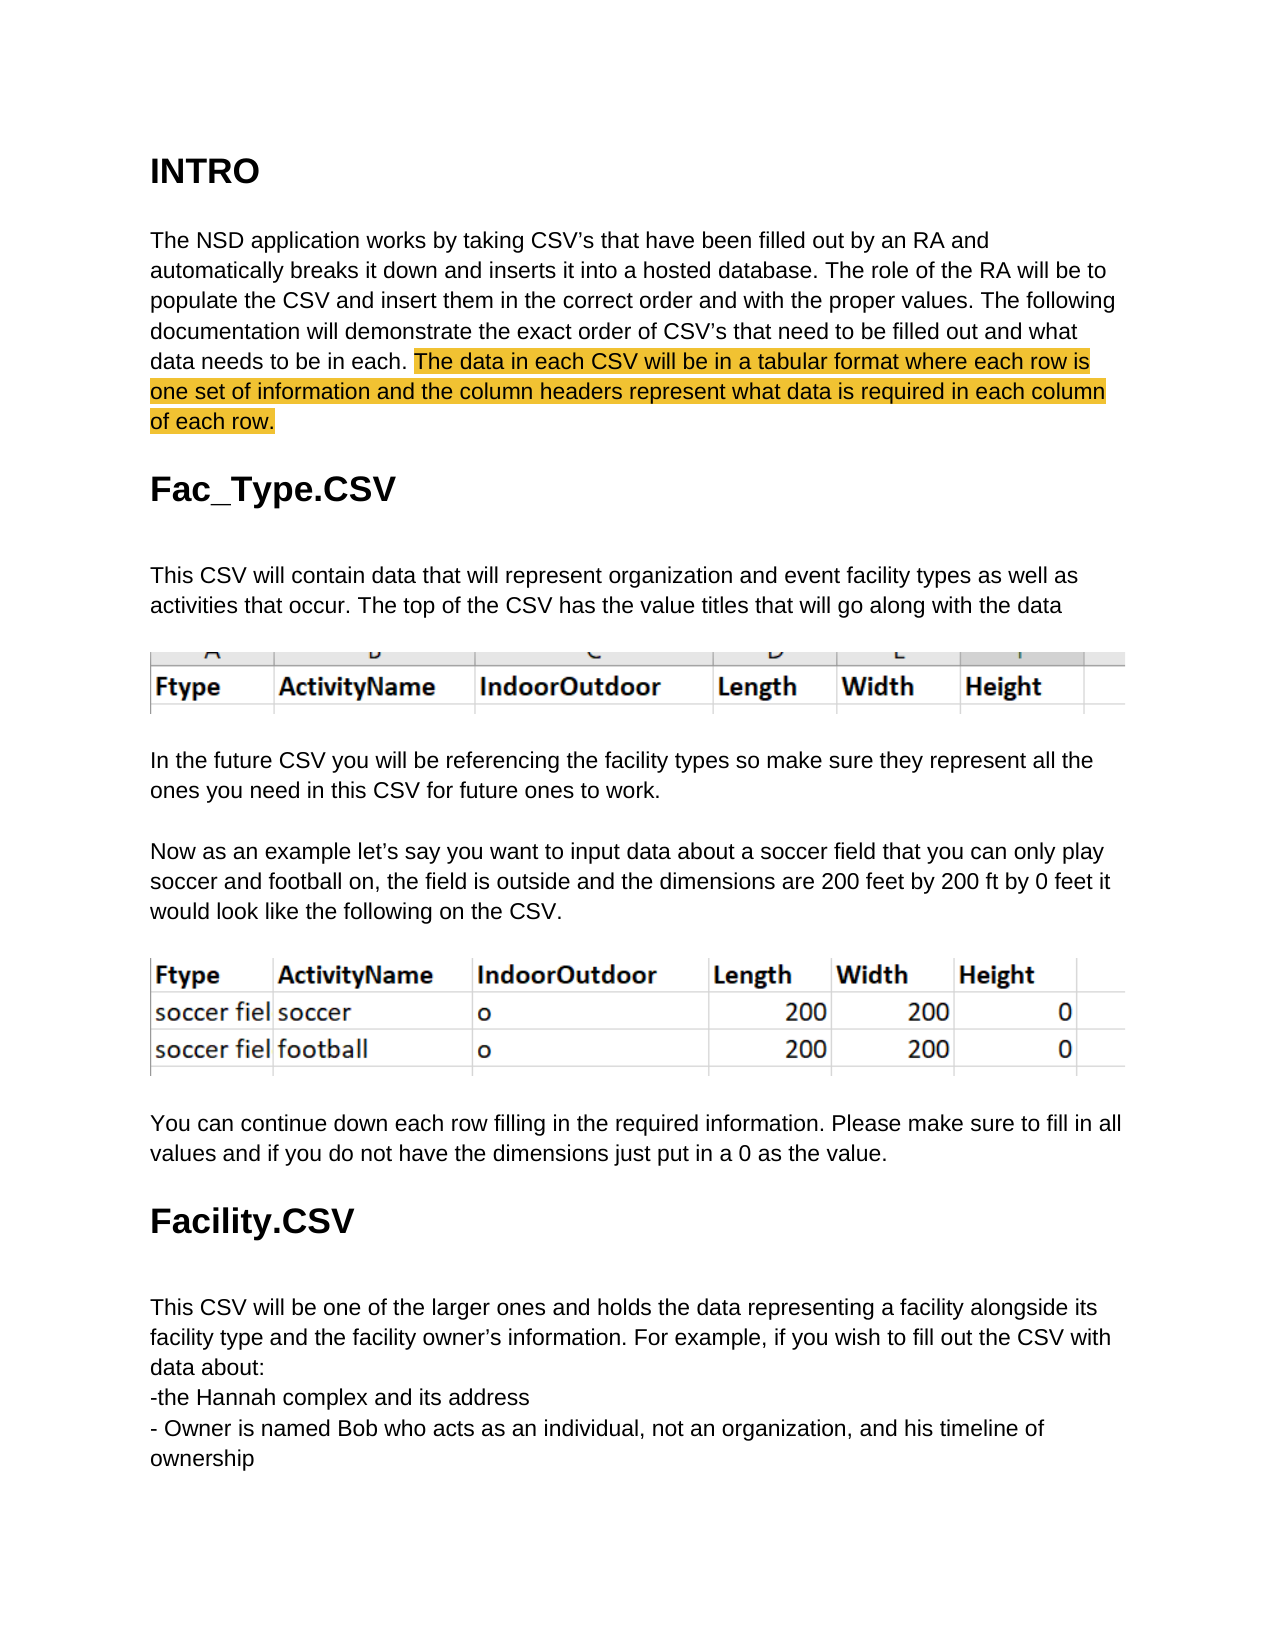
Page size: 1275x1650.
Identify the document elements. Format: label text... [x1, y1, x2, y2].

text Now as an example let’s say you want to input data about a soccer field that you can only play soccer and football on, the field is outside and the dimensions are 200 feet by 200 ft by 0 feet it would look like the following on the CSV. [150, 838, 1125, 925]
text - Owner is named Bob who acts as an individual, not an organization, and his timeline of ownership [150, 1414, 1125, 1471]
text The NSD application works by taking CSV’s that have been filled out by an RA and automatically breaks it down and inserts it into a hosted database. The role of the RA will be to populate the CSV and insert them in the correct order and with the proper values. The following documentation will demonstrate the exact order of CSV’s that need to be filled out and what data needs to be in each. The data in each CSV will be in a tabular format where each row is one set of information and the column headers represent what data is required in each column of each row. [150, 227, 1125, 434]
text -the Hannah complex and its address [150, 1384, 1125, 1411]
text This CSV will contain data that will represent organization and event facility types as well as activities that occur. The top of the CSV has the value titles that will go along with the data [150, 562, 1125, 619]
text You can continue down each row filling in the required information. Please make sure to fill in all values and if you do not have the dimensions just put in a 0 as the value. [150, 1109, 1125, 1166]
text This CSV will be one of the larger ones and holds the data representing a facility alongside its facility type and the facility owner’s information. For example, if you wish to fill out the CSV with data about: [150, 1294, 1125, 1380]
text Facility.CSV [150, 1200, 1125, 1241]
picture [150, 958, 1125, 1076]
text In the future CSV you will be referencing the facility types so make sure they represent all the ones you need in this CSV for future ones to work. [150, 747, 1125, 804]
picture [150, 652, 1125, 714]
text INTRO [150, 150, 1125, 191]
text Fac_Type.CSV [150, 469, 1125, 509]
